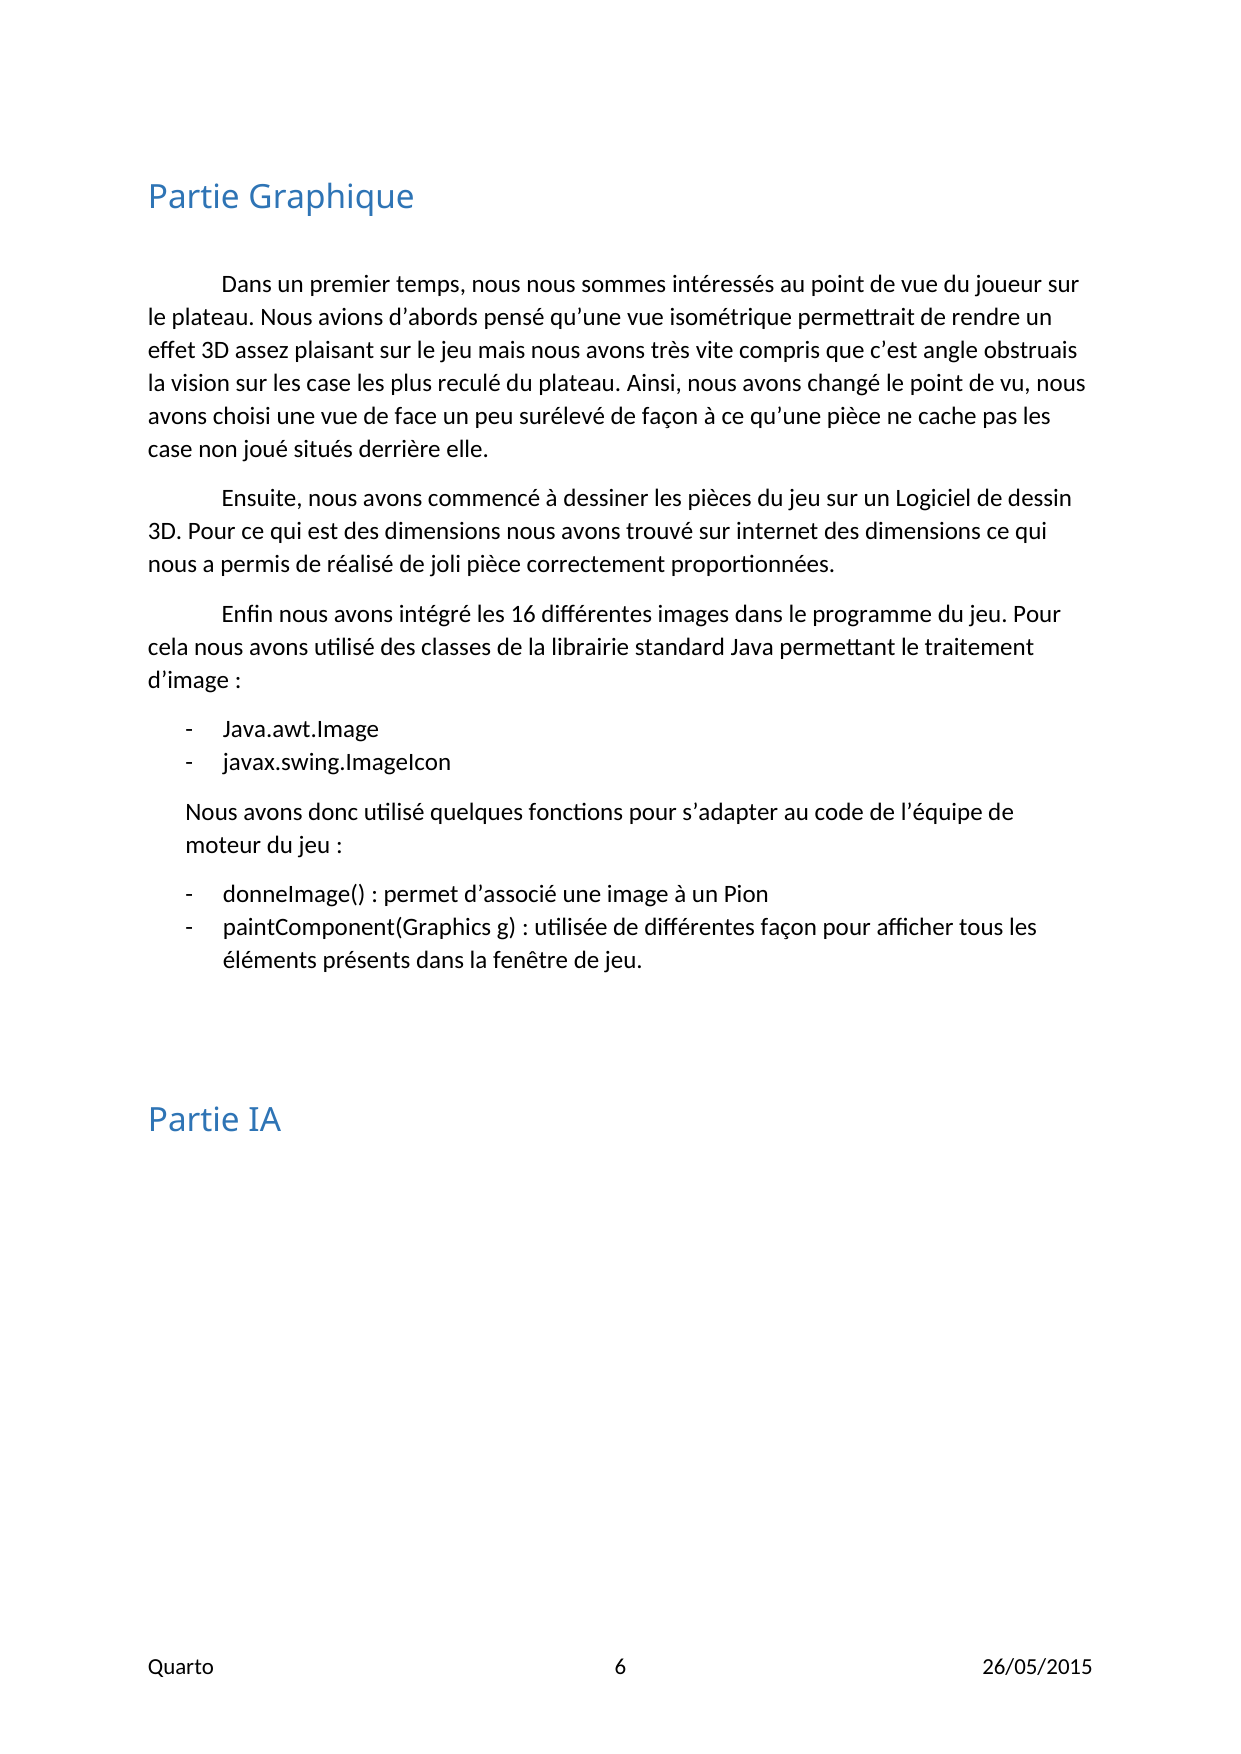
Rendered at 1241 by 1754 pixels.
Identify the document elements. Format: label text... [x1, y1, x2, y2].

list donneImage() : permet d’associé une image à un Pion [185, 878, 1093, 909]
list javax.swing.ImageIcon [185, 746, 1093, 777]
text Nous avons donc utilisé quelques fonctions pour s’adapter au code de l’équipe de moteur du jeu : [185, 796, 1093, 859]
subtitle Partie IA [148, 1096, 1093, 1141]
list Java.awt.Image [185, 713, 1093, 744]
subtitle Partie Graphique [148, 173, 1093, 218]
text Enfin nous avons intégré les 16 différentes images dans le programme du jeu. Pour cela nous avons utilisé des classes de la librairie standard Java permettant le traitement d’image : [148, 598, 1093, 694]
list paintComponent(Graphics g) : utilisée de différentes façon pour afficher tous les éléments présents dans la fenêtre de jeu. [185, 911, 1093, 975]
text Dans un premier temps, nous nous sommes intéressés au point de vue du joueur sur le plateau. Nous avions d’abords pensé qu’une vue isométrique permettrait de rendre un effet 3D assez plaisant sur le jeu mais nous avons très vite compris que c’est angle obstruais la vision sur les case les plus reculé du plateau. Ainsi, nous avons changé le point de vu, nous avons choisi une vue de face un peu surélevé de façon à ce qu’une pièce ne cache pas les case non joué situés derrière elle. [148, 268, 1093, 463]
text Ensuite, nous avons commencé à dessiner les pièces du jeu sur un Logiciel de dessin 3D. Pour ce qui est des dimensions nous avons trouvé sur internet des dimensions ce qui nous a permis de réalisé de joli pièce correctement proportionnées. [148, 483, 1093, 579]
